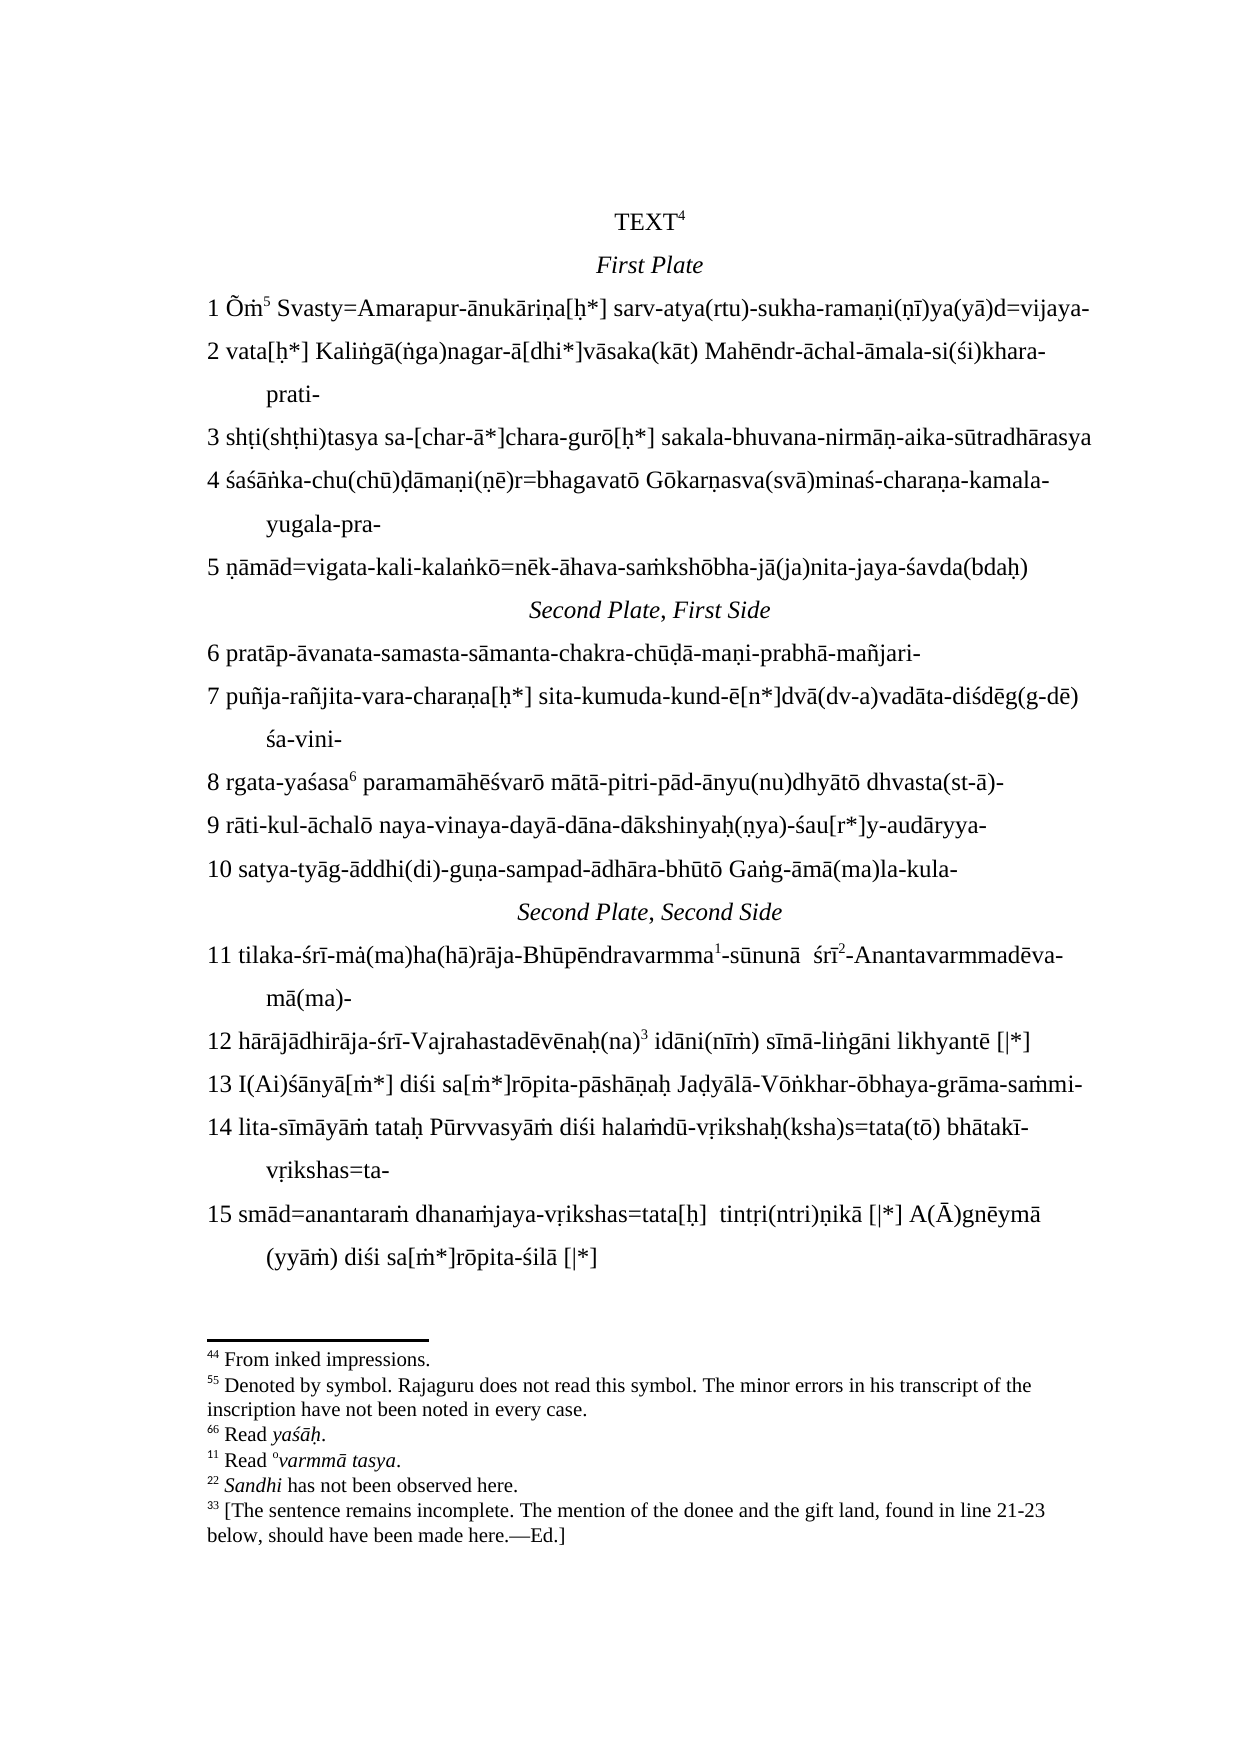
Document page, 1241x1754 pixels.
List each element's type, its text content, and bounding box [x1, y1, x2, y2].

text 12 hārājādhirāja-śrī-Vajrahastadēvēnaḥ(na)3 idāni(nīṁ) sīmā-liṅgāni likhyantē [|*] [207, 1026, 1092, 1055]
text 8 rgata-yaśasa6 paramamāhēśvarō mātā-pitri-pād-ānyu(nu)dhyātō dhvasta(st-ā)- [207, 767, 1092, 796]
text 13 I(Ai)śānyā[ṁ*] diśi sa[ṁ*]rōpita-pāshāṇaḥ Jaḍyālā-Vōṅkhar-ōbhaya-grāma-saṁmi- [207, 1069, 1092, 1098]
text 5 ṇāmād=vigata-kali-kalaṅkō=nēk-āhava-saṁkshōbha-jā(ja)nita-jaya-śavda(bdaḥ) [207, 552, 1092, 581]
text 4 śaśāṅka-chu(chū)ḍāmaṇi(ṇē)r=bhagavatō Gōkarṇasva(svā)minaś-charaṇa-kamala-yugala-pra- [207, 466, 1092, 537]
text 9 rāti-kul-āchalō naya-vinaya-dayā-dāna-dākshinyaḥ(ṇya)-śau[r*]y-audāryya- [207, 811, 1092, 839]
text 2 vata[ḥ*] Kaliṅgā(ṅga)nagar-ā[dhi*]vāsaka(kāt) Mahēndr-āchal-āmala-si(śi)khara-prati- [207, 336, 1092, 408]
text 14 lita-sīmāyāṁ tataḥ Pūrvvasyāṁ diśi halaṁdū-vṛikshaḥ(ksha)s=tata(tō) bhātakī-vṛikshas=ta- [207, 1112, 1092, 1184]
text 11 tilaka-śrī-mȧ(ma)ha(hā)rāja-Bhūpēndravarmma1-sūnunā śrī2-Anantavarmmadēva-mā(ma)- [207, 940, 1092, 1012]
text 10 satya-tyāg-āddhi(di)-guṇa-sampad-ādhāra-bhūtō Gaṅg-āmā(ma)la-kula- [207, 854, 1092, 882]
text Second Plate, Second Side [207, 897, 1092, 926]
text 1 Õṁ5 Svasty=Amarapur-ānukāriṇa[ḥ*] sarv-atya(rtu)-sukha-ramaṇi(ṇī)ya(yā)d=vijaya- [207, 293, 1092, 322]
text 3 shṭi(shṭhi)tasya sa-[char-ā*]chara-gurō[ḥ*] sakala-bhuvana-nirmāṇ-aika-sūtradhārasya [207, 422, 1092, 451]
text Second Plate, First Side [207, 595, 1092, 624]
text TEXT4 [207, 207, 1092, 236]
text 15 smād=anantaraṁ dhanaṁjaya-vṛikshas=tata[ḥ] tintṛi(ntri)ṇikā [|*] A(Ā)gnēymā (yyāṁ) diśi sa[ṁ*]rōpita-śilā [|*] [207, 1199, 1092, 1271]
text 6 pratāp-āvanata-samasta-sāmanta-chakra-chūḍā-maṇi-prabhā-mañjari- [207, 638, 1092, 667]
text First Plate [207, 250, 1092, 279]
text 7 puñja-rañjita-vara-charaṇa[ḥ*] sita-kumuda-kund-ē[n*]dvā(dv-a)vadāta-diśdēg(g-dē) śa-vini- [207, 681, 1092, 753]
